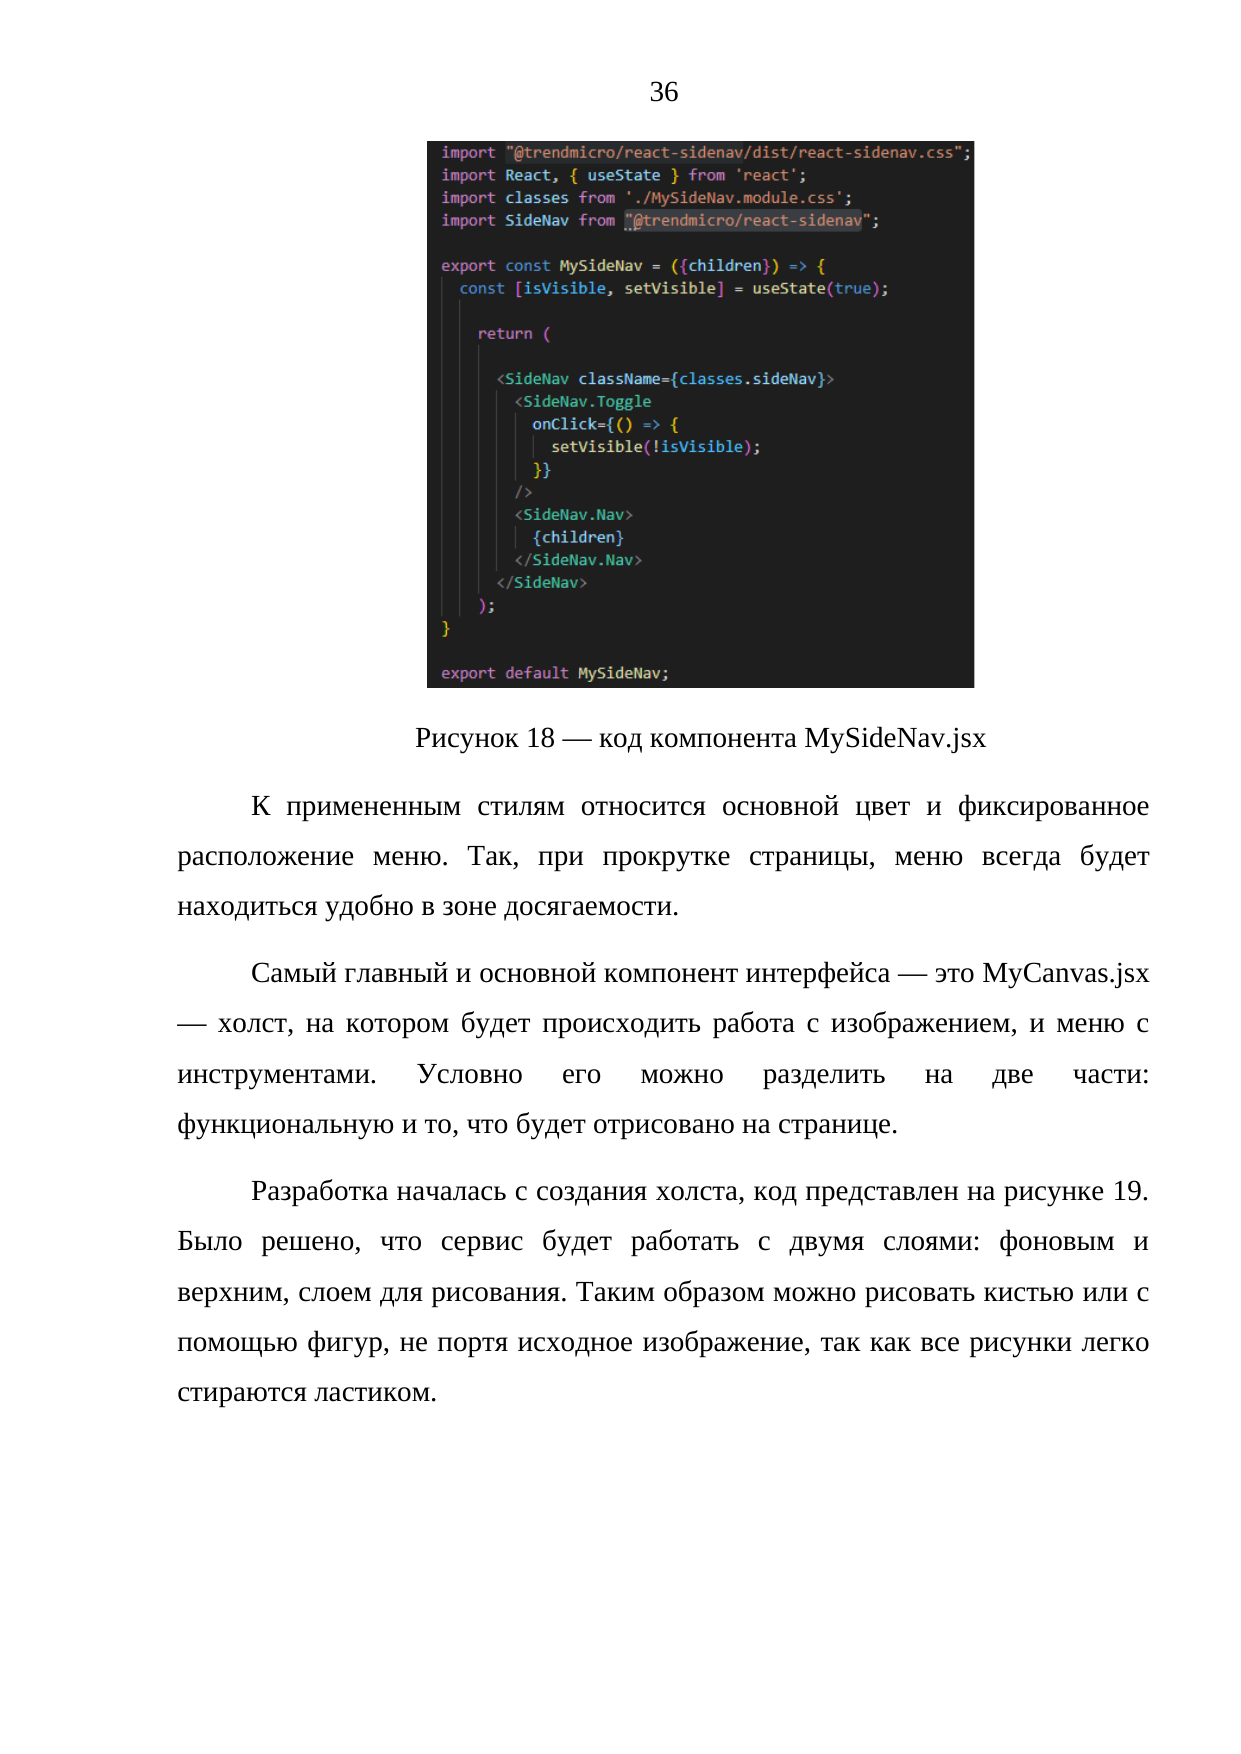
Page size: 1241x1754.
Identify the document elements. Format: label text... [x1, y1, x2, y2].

text Рисунок 18 — код компонента MySideNav.jsx [177, 721, 1151, 754]
text Самый главный и основной компонент интерфейса — это MyCanvas.jsx — холст, на котором будет происходить работа с изображением, и меню с инструментами. Условно его можно разделить на две части: функциональную и то, что будет отрисовано на странице. [177, 955, 1151, 1140]
text Разработка началась с создания холста, код представлен на рисунке 19. Было решено, что сервис будет работать с двумя слоями: фоновым и верхним, слоем для рисования. Таким образом можно рисовать кистью или с помощью фигур, не портя исходное изображение, так как все рисунки легко стираются ластиком. [177, 1173, 1151, 1408]
picture [427, 141, 975, 688]
text К примененным стилям относится основной цвет и фиксированное расположение меню. Так, при прокрутке страницы, меню всегда будет находиться удобно в зоне досягаемости. [177, 788, 1151, 922]
